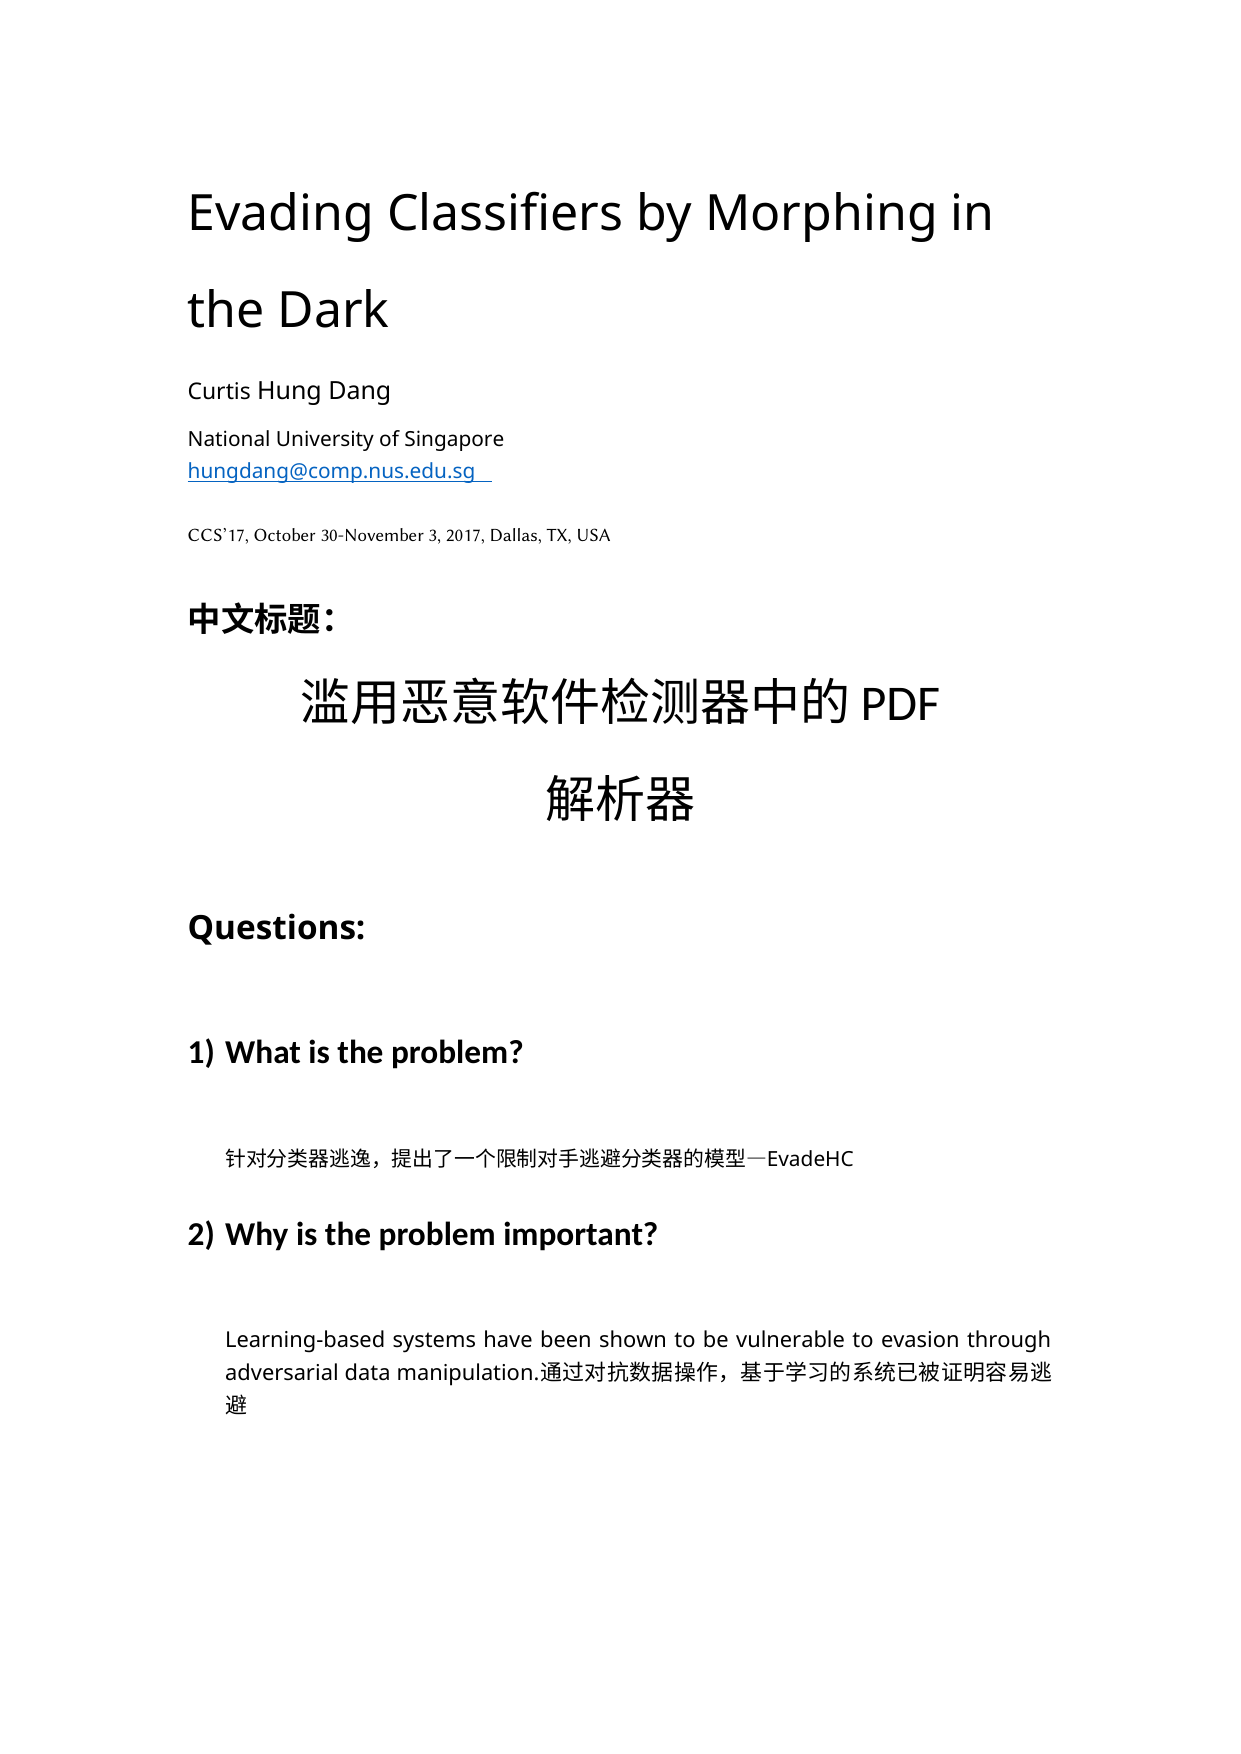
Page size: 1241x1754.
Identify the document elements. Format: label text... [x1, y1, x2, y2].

text hungdang@comp.nus.edu.sg [187, 454, 1053, 487]
text Evading Classifiers by Morphing in the Dark [187, 162, 1053, 357]
subtitle What is the problem? [187, 1019, 1053, 1084]
list 针对分类器逃逸，提出了一个限制对手逃避分类器的模型—EvadeHC [225, 1141, 1053, 1174]
text 中文标题： [187, 584, 1053, 649]
text National University of Singapore [187, 422, 1053, 454]
text CCS’17, October 30-November 3, 2017, Dallas, TX, USA [187, 519, 1053, 552]
text Curtis Hung Dang [187, 357, 1053, 422]
subtitle Why is the problem important? [187, 1201, 1053, 1266]
subtitle Questions: [187, 894, 1053, 959]
list Learning-based systems have been shown to be vulnerable to evasion through adversarial data manipulation.通过对抗数据操作，基于学习的系统已被证明容易逃避 [225, 1323, 1053, 1420]
text 滥用恶意软件检测器中的PDF解析器 [277, 649, 963, 844]
